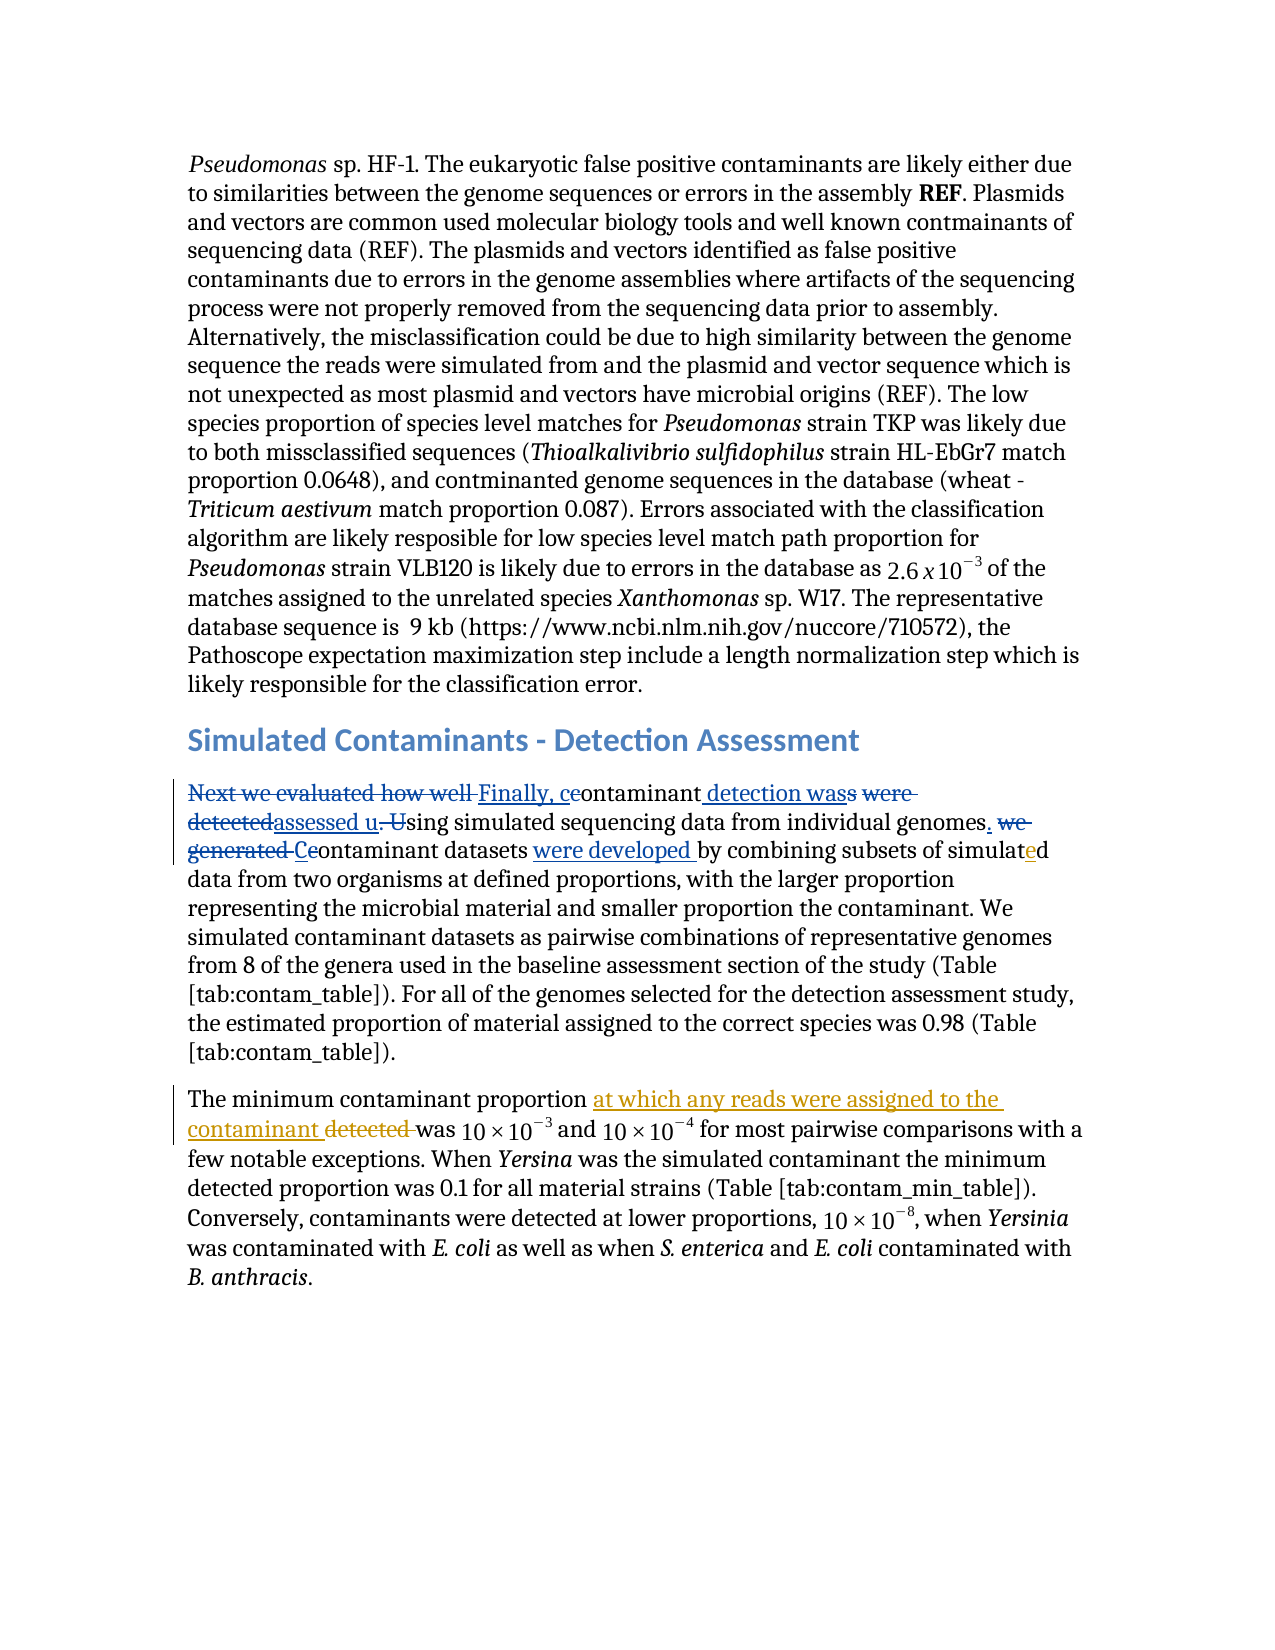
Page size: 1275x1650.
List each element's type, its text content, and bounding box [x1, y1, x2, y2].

text ontaminant sing simulated sequencing data from individual genomes ontaminant datasets by combining subsets of simulatd data from two organisms at defined proportions, with the larger proportion representing the microbial material and smaller proportion the contaminant. We simulated contaminant datasets as pairwise combinations of representative genomes from 8 of the genera used in the baseline assessment section of the study (Table [tab:contam_table]). For all of the genomes selected for the detection assessment study, the estimated proportion of material assigned to the correct species was 0.98 (Table [tab:contam_table]). [187, 779, 1087, 1066]
text The minimum contaminant proportion was and for most pairwise comparisons with a few notable exceptions. When Yersina was the simulated contaminant the minimum detected proportion was 0.1 for all material strains (Table [tab:contam_min_table]). Conversely, contaminants were detected at lower proportions, , when Yersinia was contaminated with E. coli as well as when S. enterica and E. coli contaminated with B. anthracis. [187, 1085, 1087, 1291]
subtitle Simulated Contaminants - Detection Assessment [187, 719, 1087, 760]
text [187, 150, 1087, 699]
